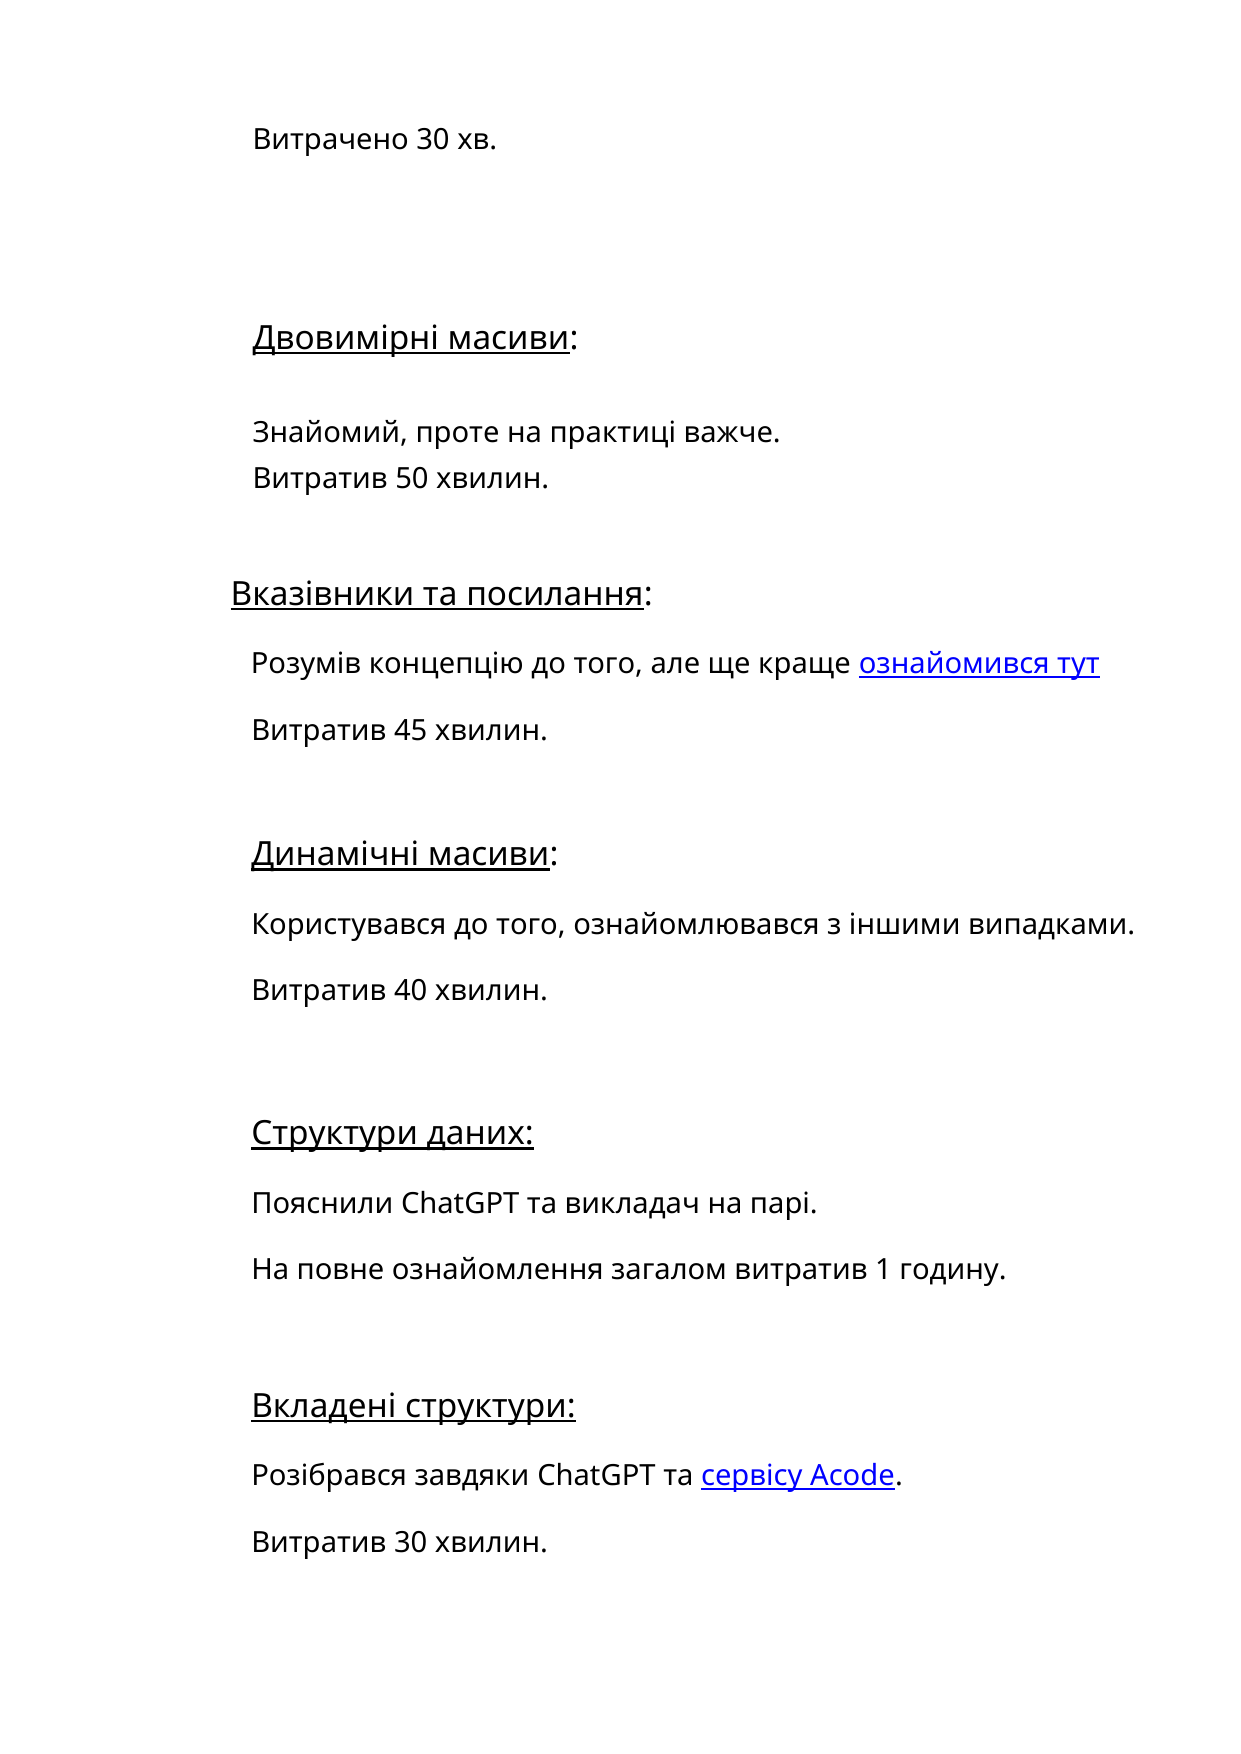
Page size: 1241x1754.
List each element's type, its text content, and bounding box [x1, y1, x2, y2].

text Динамічні масиви: [177, 830, 1152, 875]
text На повне ознайомлення загалом витратив 1 годину. [251, 1248, 1152, 1288]
text Витратив 45 хвилин. [177, 709, 1152, 748]
text Пояснили ChatGPT та викладач на парі. [251, 1182, 1152, 1222]
list Двовимірні масиви: [252, 314, 1152, 359]
list Витратив 50 хвилин. [252, 457, 1152, 497]
text Розумів концепцію до того, але ще краще ознайомився тут [251, 642, 1152, 682]
text Вкладені структури: [251, 1381, 1152, 1427]
text Розібрався завдяки ChatGPT та сервісу Acode. [251, 1454, 1152, 1494]
text Витратив 30 хвилин. [251, 1521, 1152, 1561]
text Структури даних: [177, 1109, 1152, 1154]
list Витрачено 30 хв. [252, 118, 1152, 158]
text Витратив 40 хвилин. [177, 969, 1152, 1009]
text Користувався до того, ознайомлювався з іншими випадками. [251, 903, 1152, 943]
list Знайомий, проте на практиці важче. [252, 412, 1152, 451]
text Вказівники та посилання: [177, 569, 1152, 615]
